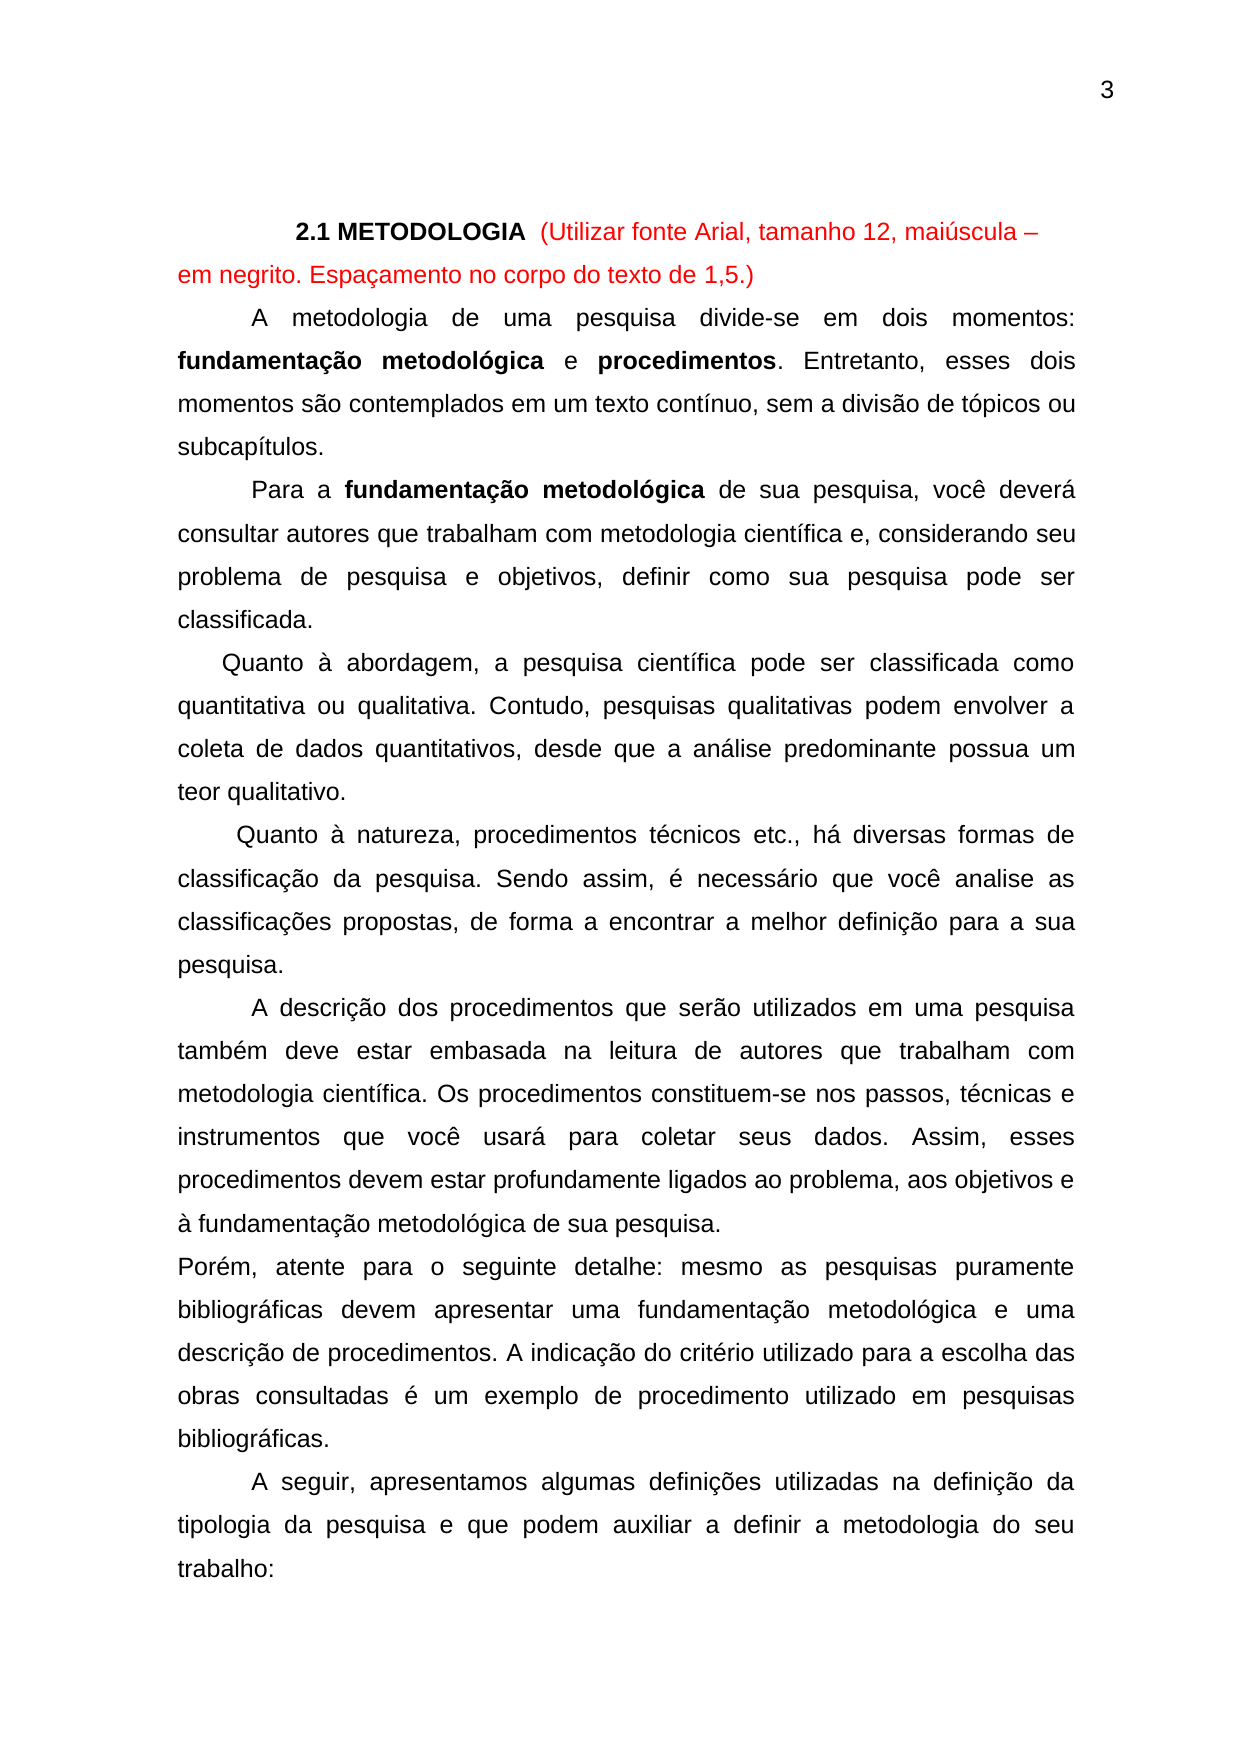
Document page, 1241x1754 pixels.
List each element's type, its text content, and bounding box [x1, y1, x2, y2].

text 2.1 METODOLOGIA (Utilizar fonte Arial, tamanho 12, maiúscula – em negrito. Espaçamento no corpo do texto de 1,5.) [177, 217, 1076, 288]
text A seguir, apresentamos algumas definições utilizadas na definição da tipologia da pesquisa e que podem auxiliar a definir a metodologia do seu trabalho: [177, 1467, 1076, 1582]
text Porém, atente para o seguinte detalhe: mesmo as pesquisas puramente bibliográficas devem apresentar uma fundamentação metodológica e uma descrição de procedimentos. A indicação do critério utilizado para a escolha das obras consultadas é um exemplo de procedimento utilizado em pesquisas bibliográficas. [177, 1252, 1076, 1453]
text A metodologia de uma pesquisa divide-se em dois momentos: fundamentação metodológica e procedimentos. Entretanto, esses dois momentos são contemplados em um texto contínuo, sem a divisão de tópicos ou subcapítulos. [177, 303, 1076, 461]
text Quanto à abordagem, a pesquisa científica pode ser classificada como quantitativa ou qualitativa. Contudo, pesquisas qualitativas podem envolver a coleta de dados quantitativos, desde que a análise predominante possua um teor qualitativo. [177, 648, 1076, 806]
text Quanto à natureza, procedimentos técnicos etc., há diversas formas de classificação da pesquisa. Sendo assim, é necessário que você analise as classificações propostas, de forma a encontrar a melhor definição para a sua pesquisa. [177, 820, 1076, 978]
text A descrição dos procedimentos que serão utilizados em uma pesquisa também deve estar embasada na leitura de autores que trabalham com metodologia científica. Os procedimentos constituem-se nos passos, técnicas e instrumentos que você usará para coletar seus dados. Assim, esses procedimentos devem estar profundamente ligados ao problema, aos objetivos e à fundamentação metodológica de sua pesquisa. [177, 993, 1076, 1237]
text Para a fundamentação metodológica de sua pesquisa, você deverá consultar autores que trabalham com metodologia científica e, considerando seu problema de pesquisa e objetivos, definir como sua pesquisa pode ser classificada. [177, 475, 1076, 633]
